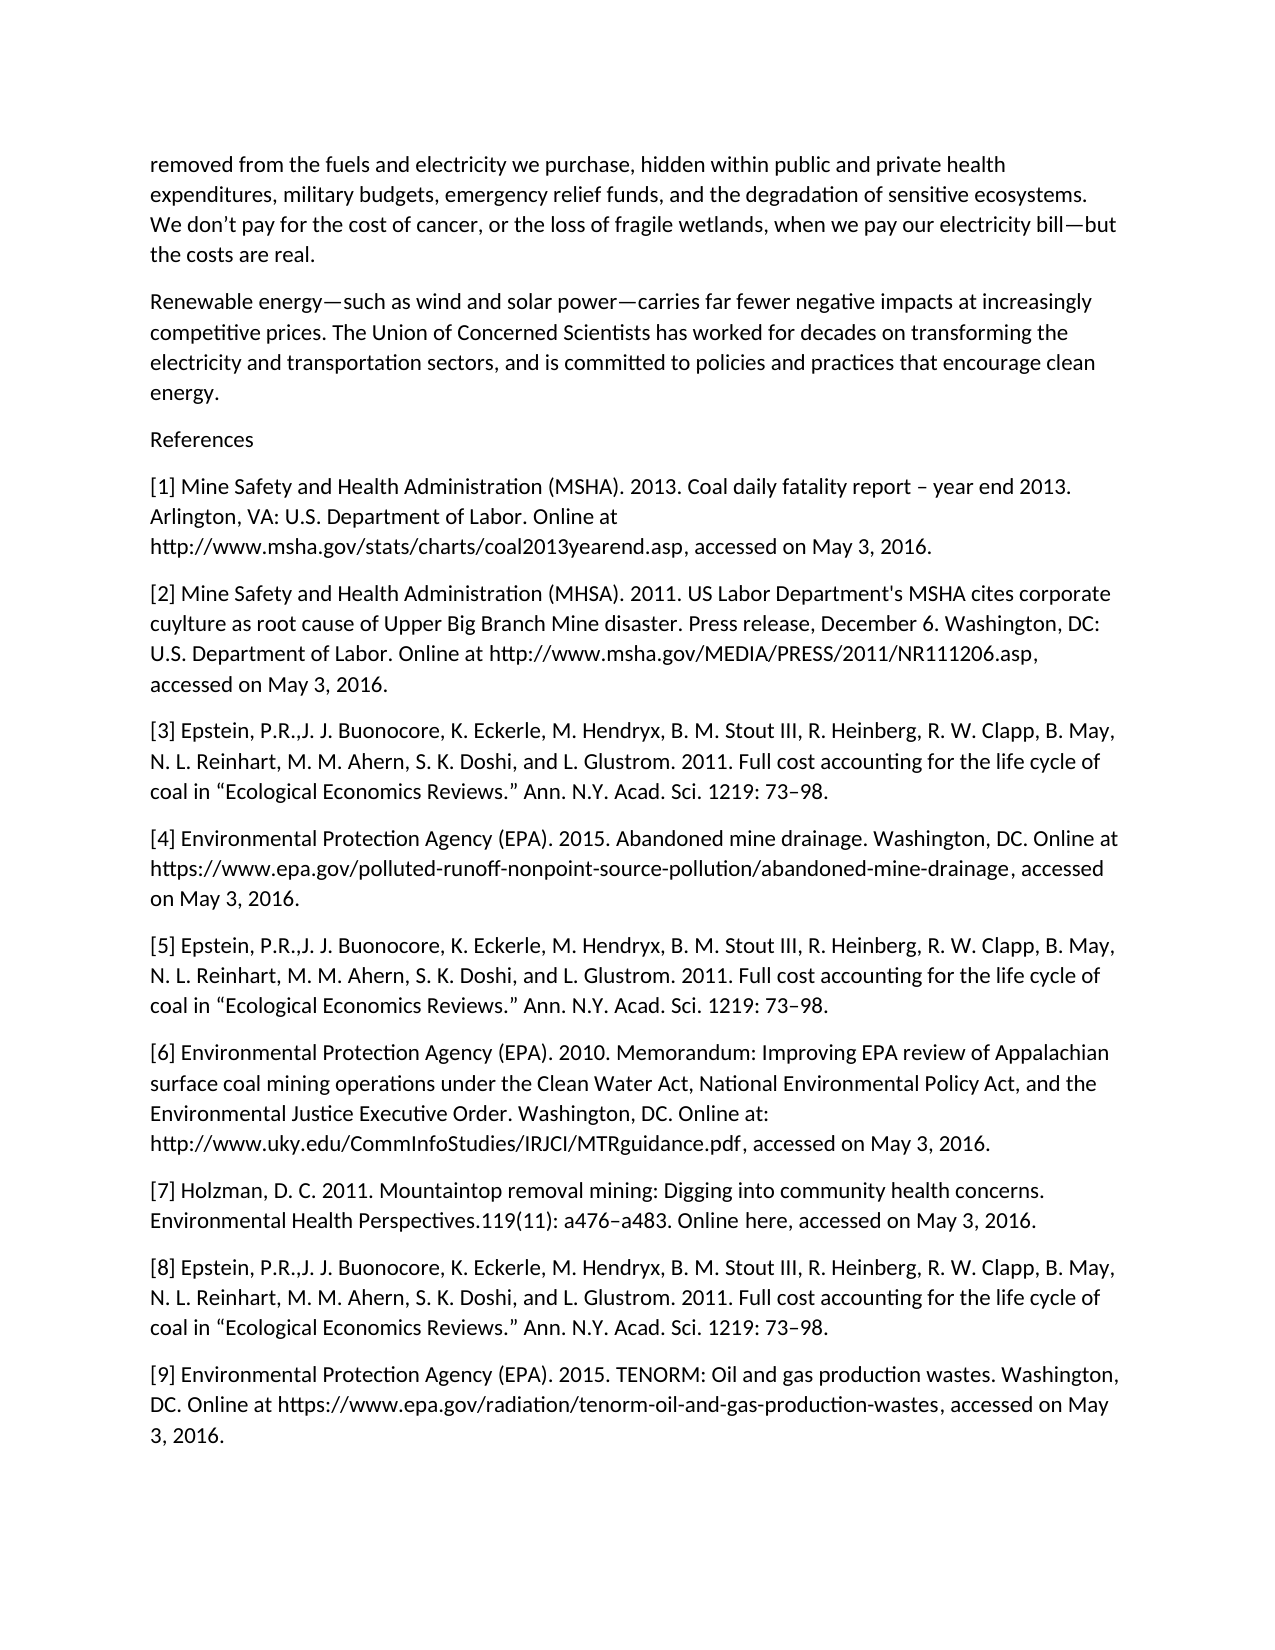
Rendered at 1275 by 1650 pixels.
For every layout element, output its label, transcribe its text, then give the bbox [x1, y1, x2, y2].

text [5] Epstein, P.R.,J. J. Buonocore, K. Eckerle, M. Hendryx, B. M. Stout III, R. Heinberg, R. W. Clapp, B. May, N. L. Reinhart, M. M. Ahern, S. K. Doshi, and L. Glustrom. 2011. Full cost accounting for the life cycle of coal in “Ecological Economics Reviews.” Ann. N.Y. Acad. Sci. 1219: 73–98. [150, 931, 1125, 1020]
text Renewable energy—such as wind and solar power—carries far fewer negative impacts at increasingly competitive prices. The Union of Concerned Scientists has worked for decades on transforming the electricity and transportation sectors, and is committed to policies and practices that encourage clean energy. [150, 287, 1125, 406]
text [150, 150, 1125, 269]
text [6] Environmental Protection Agency (EPA). 2010. Memorandum: Improving EPA review of Appalachian surface coal mining operations under the Clean Water Act, National Environmental Policy Act, and the Environmental Justice Executive Order. Washington, DC. Online at: http://www.uky.edu/CommInfoStudies/IRJCI/MTRguidance.pdf, accessed on May 3, 2016. [150, 1038, 1125, 1157]
text [8] Epstein, P.R.,J. J. Buonocore, K. Eckerle, M. Hendryx, B. M. Stout III, R. Heinberg, R. W. Clapp, B. May, N. L. Reinhart, M. M. Ahern, S. K. Doshi, and L. Glustrom. 2011. Full cost accounting for the life cycle of coal in “Ecological Economics Reviews.” Ann. N.Y. Acad. Sci. 1219: 73–98. [150, 1253, 1125, 1342]
text References [150, 425, 1125, 453]
text [7] Holzman, D. C. 2011. Mountaintop removal mining: Digging into community health concerns. Environmental Health Perspectives.119(11): a476–a483. Online here, accessed on May 3, 2016. [150, 1176, 1125, 1234]
text [9] Environmental Protection Agency (EPA). 2015. TENORM: Oil and gas production wastes. Washington, DC. Online at https://www.epa.gov/radiation/tenorm-oil-and-gas-production-wastes, accessed on May 3, 2016. [150, 1360, 1125, 1449]
text [3] Epstein, P.R.,J. J. Buonocore, K. Eckerle, M. Hendryx, B. M. Stout III, R. Heinberg, R. W. Clapp, B. May, N. L. Reinhart, M. M. Ahern, S. K. Doshi, and L. Glustrom. 2011. Full cost accounting for the life cycle of coal in “Ecological Economics Reviews.” Ann. N.Y. Acad. Sci. 1219: 73–98. [150, 717, 1125, 805]
text [2] Mine Safety and Health Administration (MHSA). 2011. US Labor Department's MSHA cites corporate cuylture as root cause of Upper Big Branch Mine disaster. Press release, December 6. Washington, DC: U.S. Department of Labor. Online at http://www.msha.gov/MEDIA/PRESS/2011/NR111206.asp, accessed on May 3, 2016. [150, 579, 1125, 698]
text [1] Mine Safety and Health Administration (MSHA). 2013. Coal daily fatality report – year end 2013. Arlington, VA: U.S. Department of Labor. Online at http://www.msha.gov/stats/charts/coal2013yearend.asp, accessed on May 3, 2016. [150, 472, 1125, 560]
text [4] Environmental Protection Agency (EPA). 2015. Abandoned mine drainage. Washington, DC. Online at https://www.epa.gov/polluted-runoff-nonpoint-source-pollution/abandoned-mine-drainage, accessed on May 3, 2016. [150, 824, 1125, 912]
